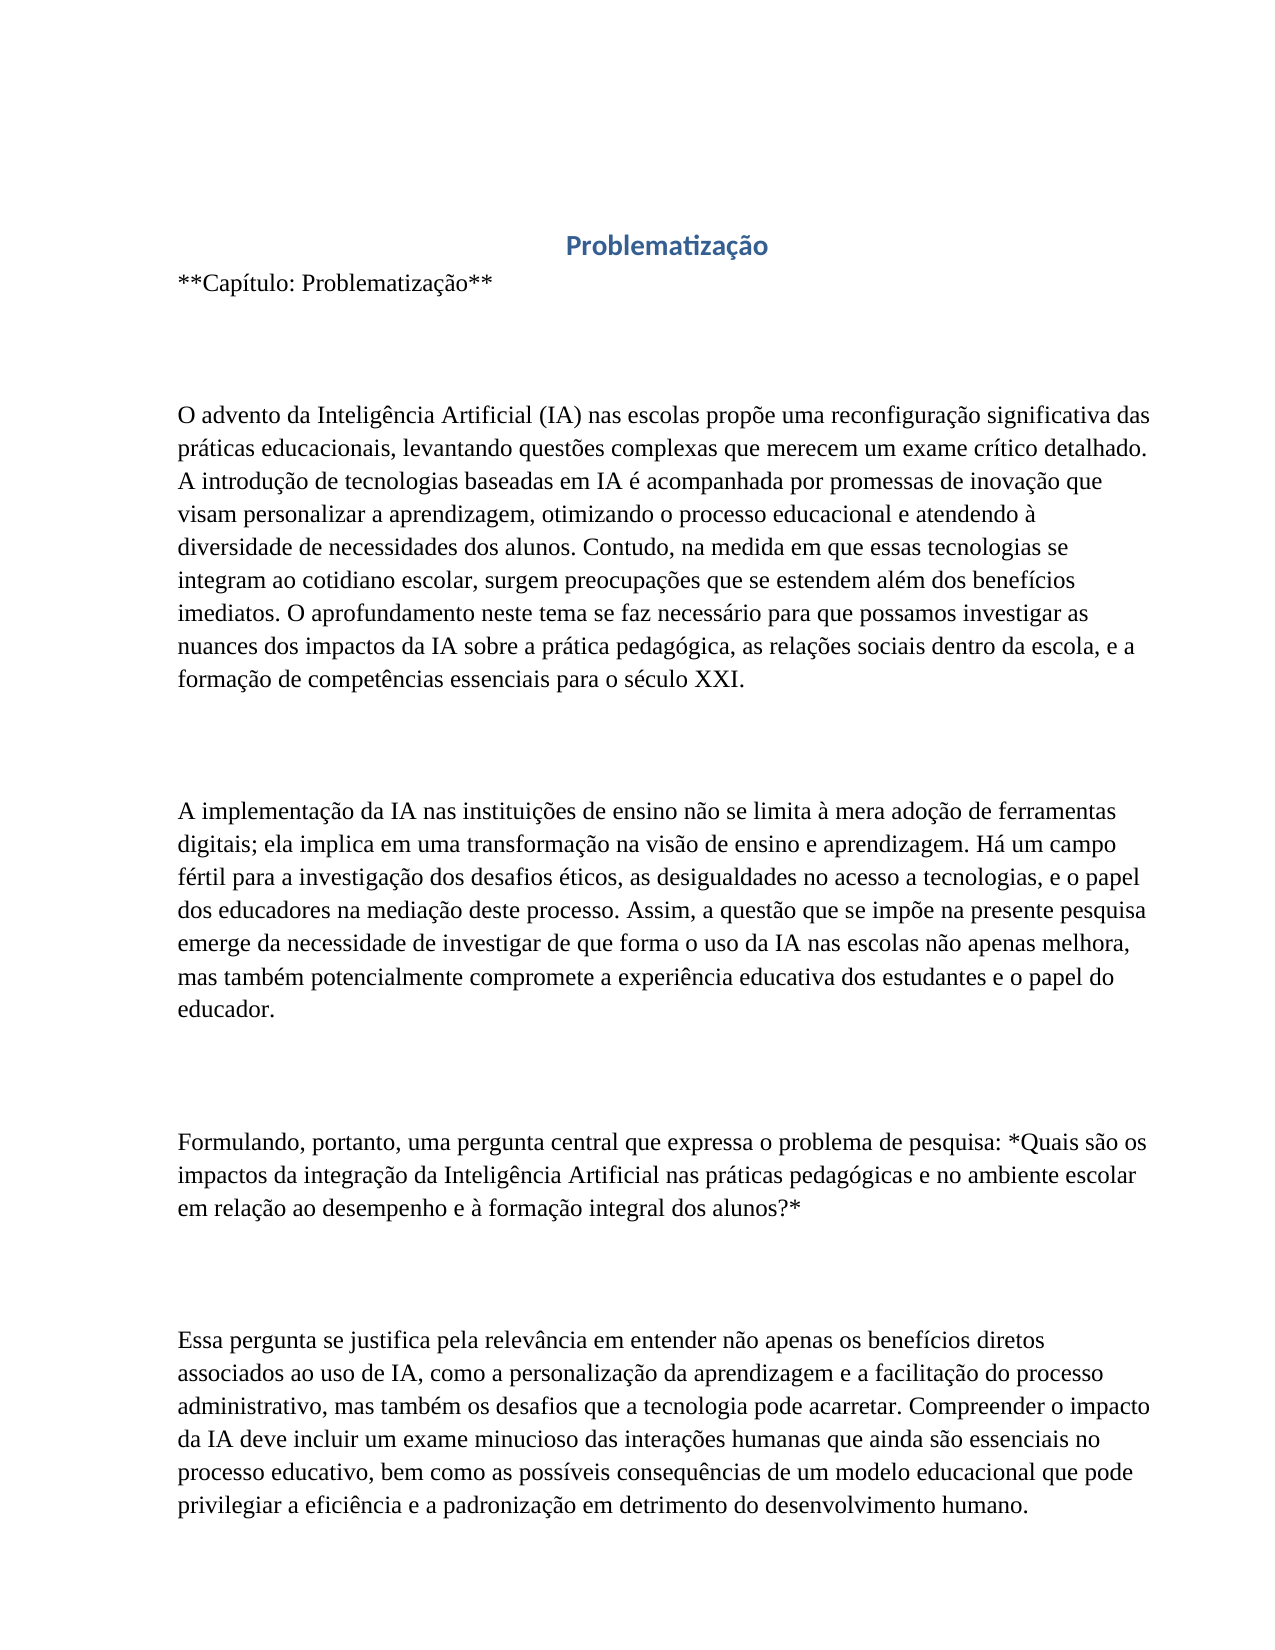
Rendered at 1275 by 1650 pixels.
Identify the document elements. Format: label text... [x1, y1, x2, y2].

subtitle Problematização [177, 227, 1157, 263]
